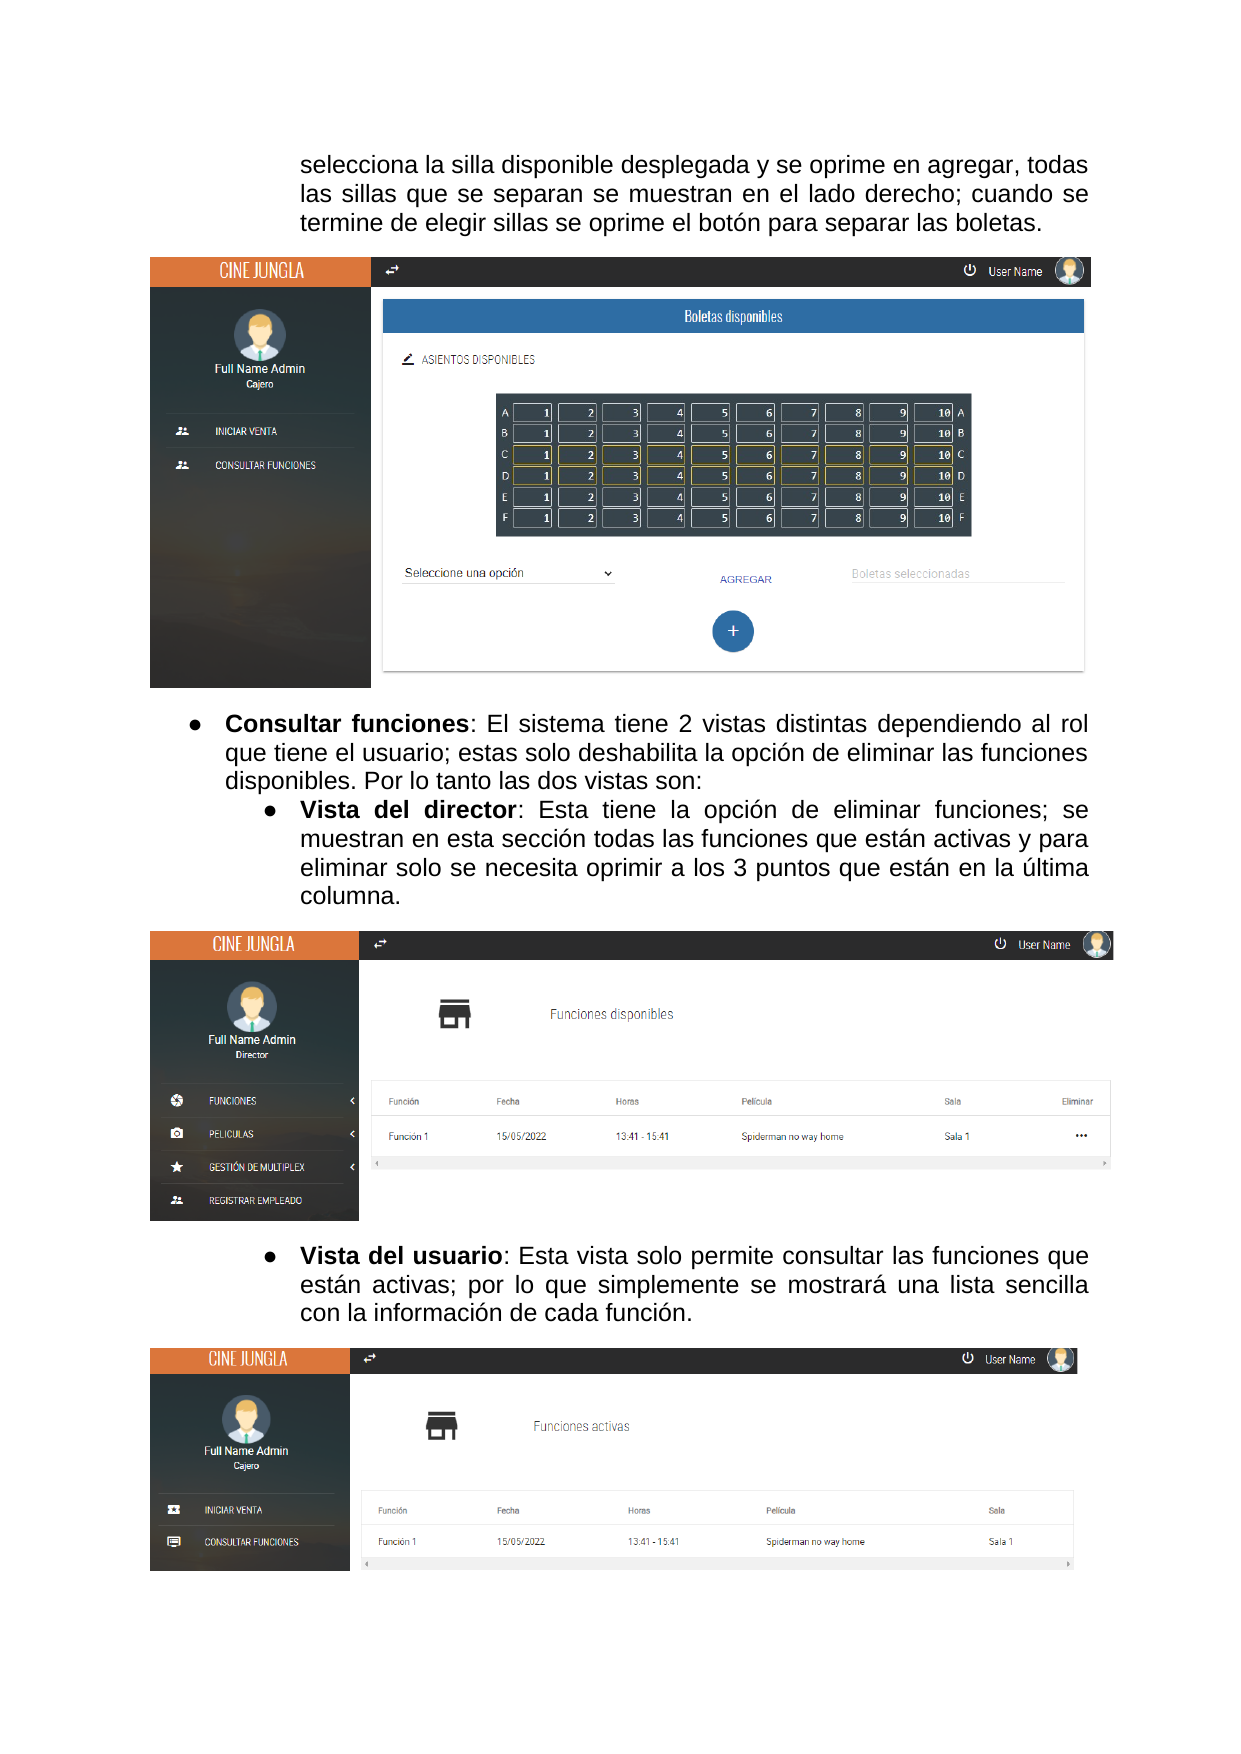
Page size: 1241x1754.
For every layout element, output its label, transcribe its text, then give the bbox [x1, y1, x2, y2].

picture [150, 1348, 1078, 1571]
picture [150, 257, 1091, 688]
list Vista del usuario: Esta vista solo permite consultar las funciones que están activas; por lo que simplemente se mostrará una lista sencilla con la información de cada función. [262, 1241, 1090, 1327]
list Consultar funciones: El sistema tiene 2 vistas distintas dependiendo al rol que tiene el usuario; estas solo deshabilita la opción de eliminar las funciones disponibles. Por lo tanto las dos vistas son: [187, 709, 1090, 795]
list Vista del director: Esta tiene la opción de eliminar funciones; se muestran en esta sección todas las funciones que están activas y para eliminar solo se necesita oprimir a los 3 puntos que están en la última columna. [262, 795, 1090, 910]
picture [150, 931, 1114, 1221]
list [262, 150, 1090, 236]
